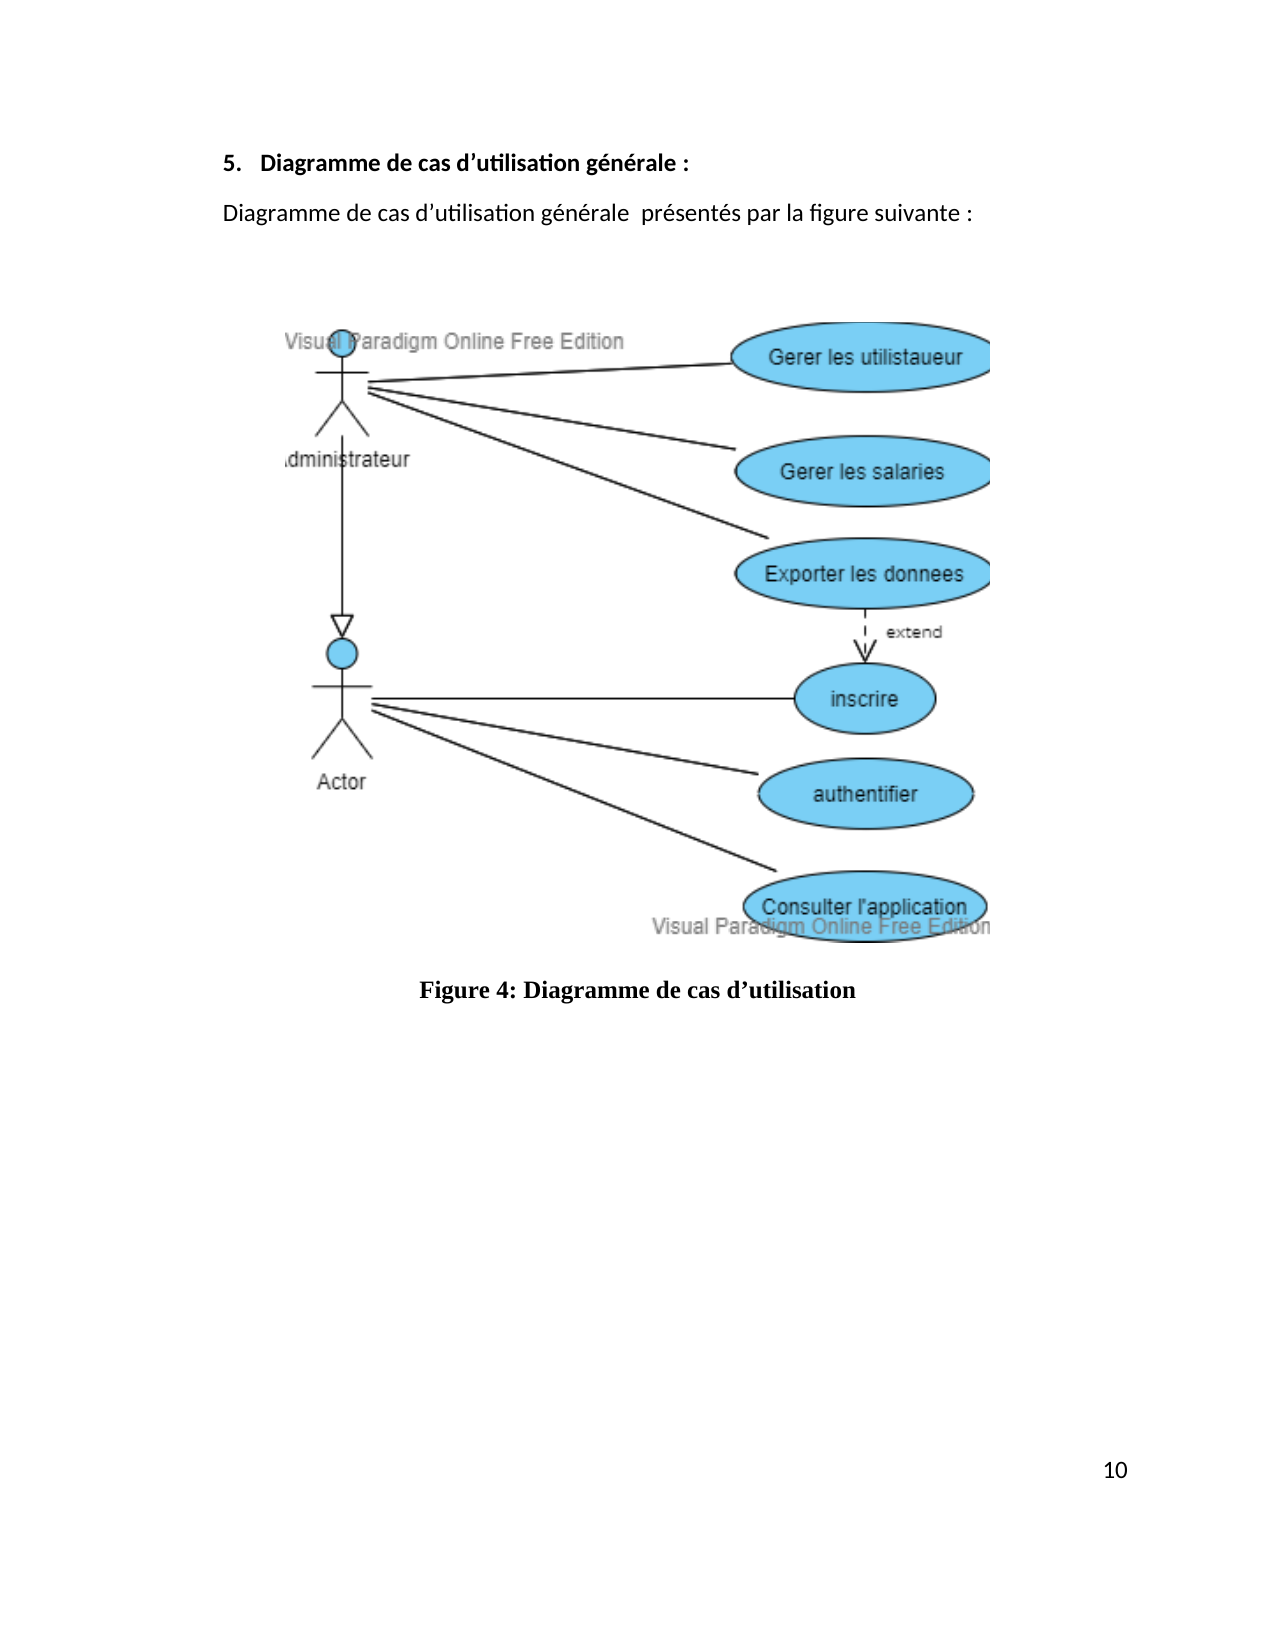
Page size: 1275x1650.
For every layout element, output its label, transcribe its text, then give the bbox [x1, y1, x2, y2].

picture [285, 322, 990, 943]
text Diagramme de cas d’utilisation générale présentés par la figure suivante : [148, 197, 1127, 228]
list Diagramme de cas d’utilisation générale : [223, 148, 1127, 178]
text Figure 4: Diagramme de cas d’utilisation [148, 975, 1127, 1003]
